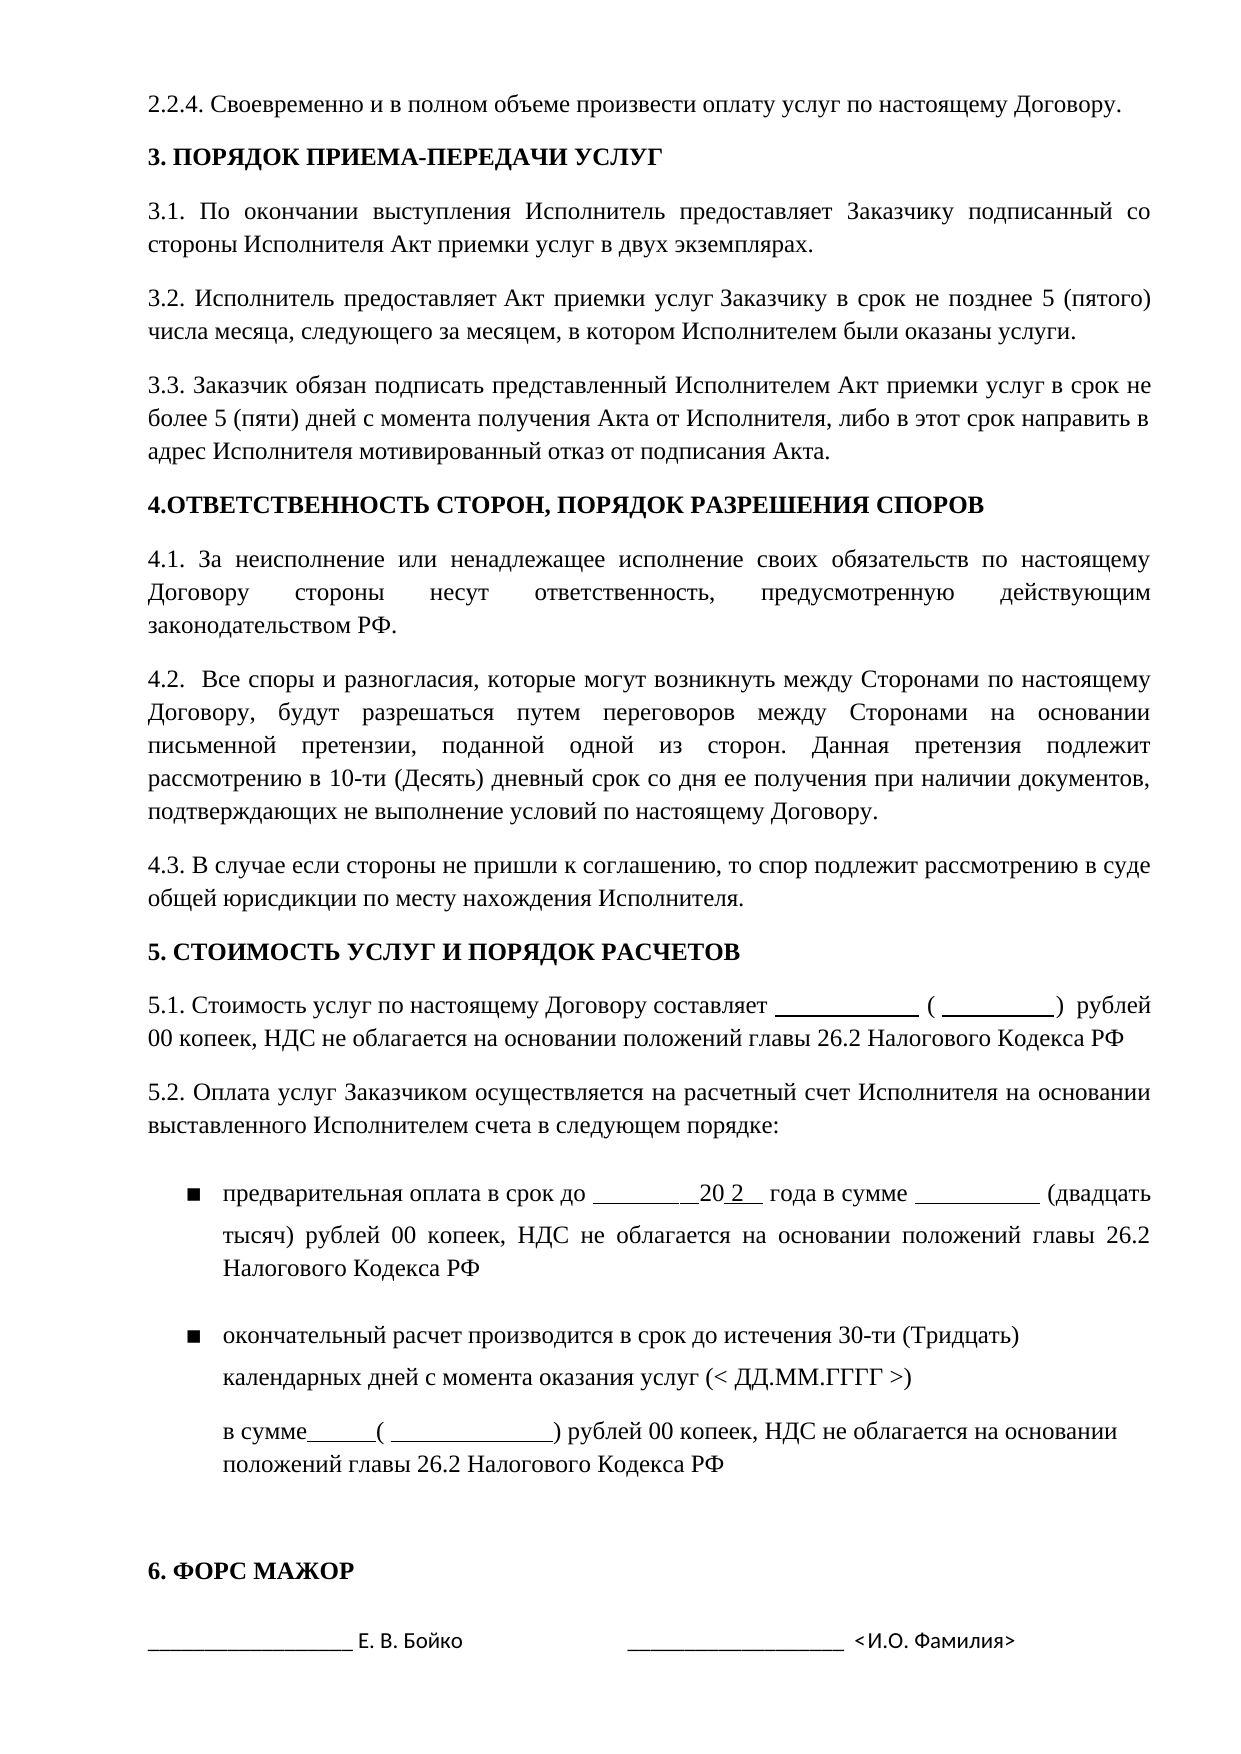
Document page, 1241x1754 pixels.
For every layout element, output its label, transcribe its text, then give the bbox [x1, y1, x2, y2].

text 3.1. По окончании выступления Исполнитель предоставляет Заказчику подписанный со стороны Исполнителя Акт приемки услуг в двух экземплярах. [148, 196, 1152, 258]
list предварительная оплата в срок до 20 2 года в сумме (двадцать тысяч) рублей 00 копеек, НДС не облагается на основании положений главы 26.2 Налогового Кодекса РФ [185, 1164, 1152, 1281]
text 2.2.4. Своевременно и в полном объеме произвести оплату услуг по настоящему Договору. [148, 89, 1152, 117]
text 5.2. Оплата услуг Заказчиком осуществляется на расчетный счет Исполнителя на основании выставленного Исполнителем счета в следующем порядке: [148, 1077, 1152, 1139]
text 4.ОТВЕТСТВЕННОСТЬ СТОРОН, ПОРЯДОК РАЗРЕШЕНИЯ СПОРОВ [148, 490, 1152, 519]
text 3.3. Заказчик обязан подписать представленный Исполнителем Акт приемки услуг в срок не более 5 (пяти) дней с момента получения Акта от Исполнителя, либо в этот срок направить в адрес Исполнителя мотивированный отказ от подписания Акта. [148, 370, 1152, 465]
text 6. ФОРС МАЖОР [148, 1556, 1152, 1584]
text в сумме ( ) рублей 00 копеек, НДС не облагается на основании положений главы 26.2 Налогового Кодекса РФ [223, 1416, 1152, 1478]
text 5. СТОИМОСТЬ УСЛУГ И ПОРЯДОК РАСЧЕТОВ [148, 937, 1152, 965]
text 3. ПОРЯДОК ПРИЕМА-ПЕРЕДАЧИ УСЛУГ [148, 142, 1152, 171]
text 4.3. В случае если стороны не пришли к соглашению, то спор подлежит рассмотрению в суде общей юрисдикции по месту нахождения Исполнителя. [148, 850, 1152, 911]
text 4.2. Все споры и разногласия, которые могут возникнуть между Сторонами по настоящему Договору, будут разрешаться путем переговоров между Сторонами на основании письменной претензии, поданной одной из сторон. Данная претензия подлежит рассмотрению в 10-ти (Десять) дневный срок со дня ее получения при наличии документов, подтверждающих не выполнение условий по настоящему Договору. [148, 664, 1152, 824]
list окончательный расчет производится в срок до истечения 30-ти (Тридцать) календарных дней с момента оказания услуг (< ДД.ММ.ГГГГ >) [185, 1307, 1152, 1391]
text 5.1. Стоимость услуг по настоящему Договору составляет ( ) рублей 00 копеек, НДС не облагается на основании положений главы 26.2 Налогового Кодекса РФ [148, 990, 1152, 1052]
text 3.2. Исполнитель предоставляет Акт приемки услуг Заказчику в срок не позднее 5 (пятого) числа месяца, следующего за месяцем, в котором Исполнителем были оказаны услуги. [148, 283, 1152, 345]
text 4.1. За неисполнение или ненадлежащее исполнение своих обязательств по настоящему Договору стороны несут ответственность, предусмотренную действующим законодательством РФ. [148, 544, 1152, 639]
